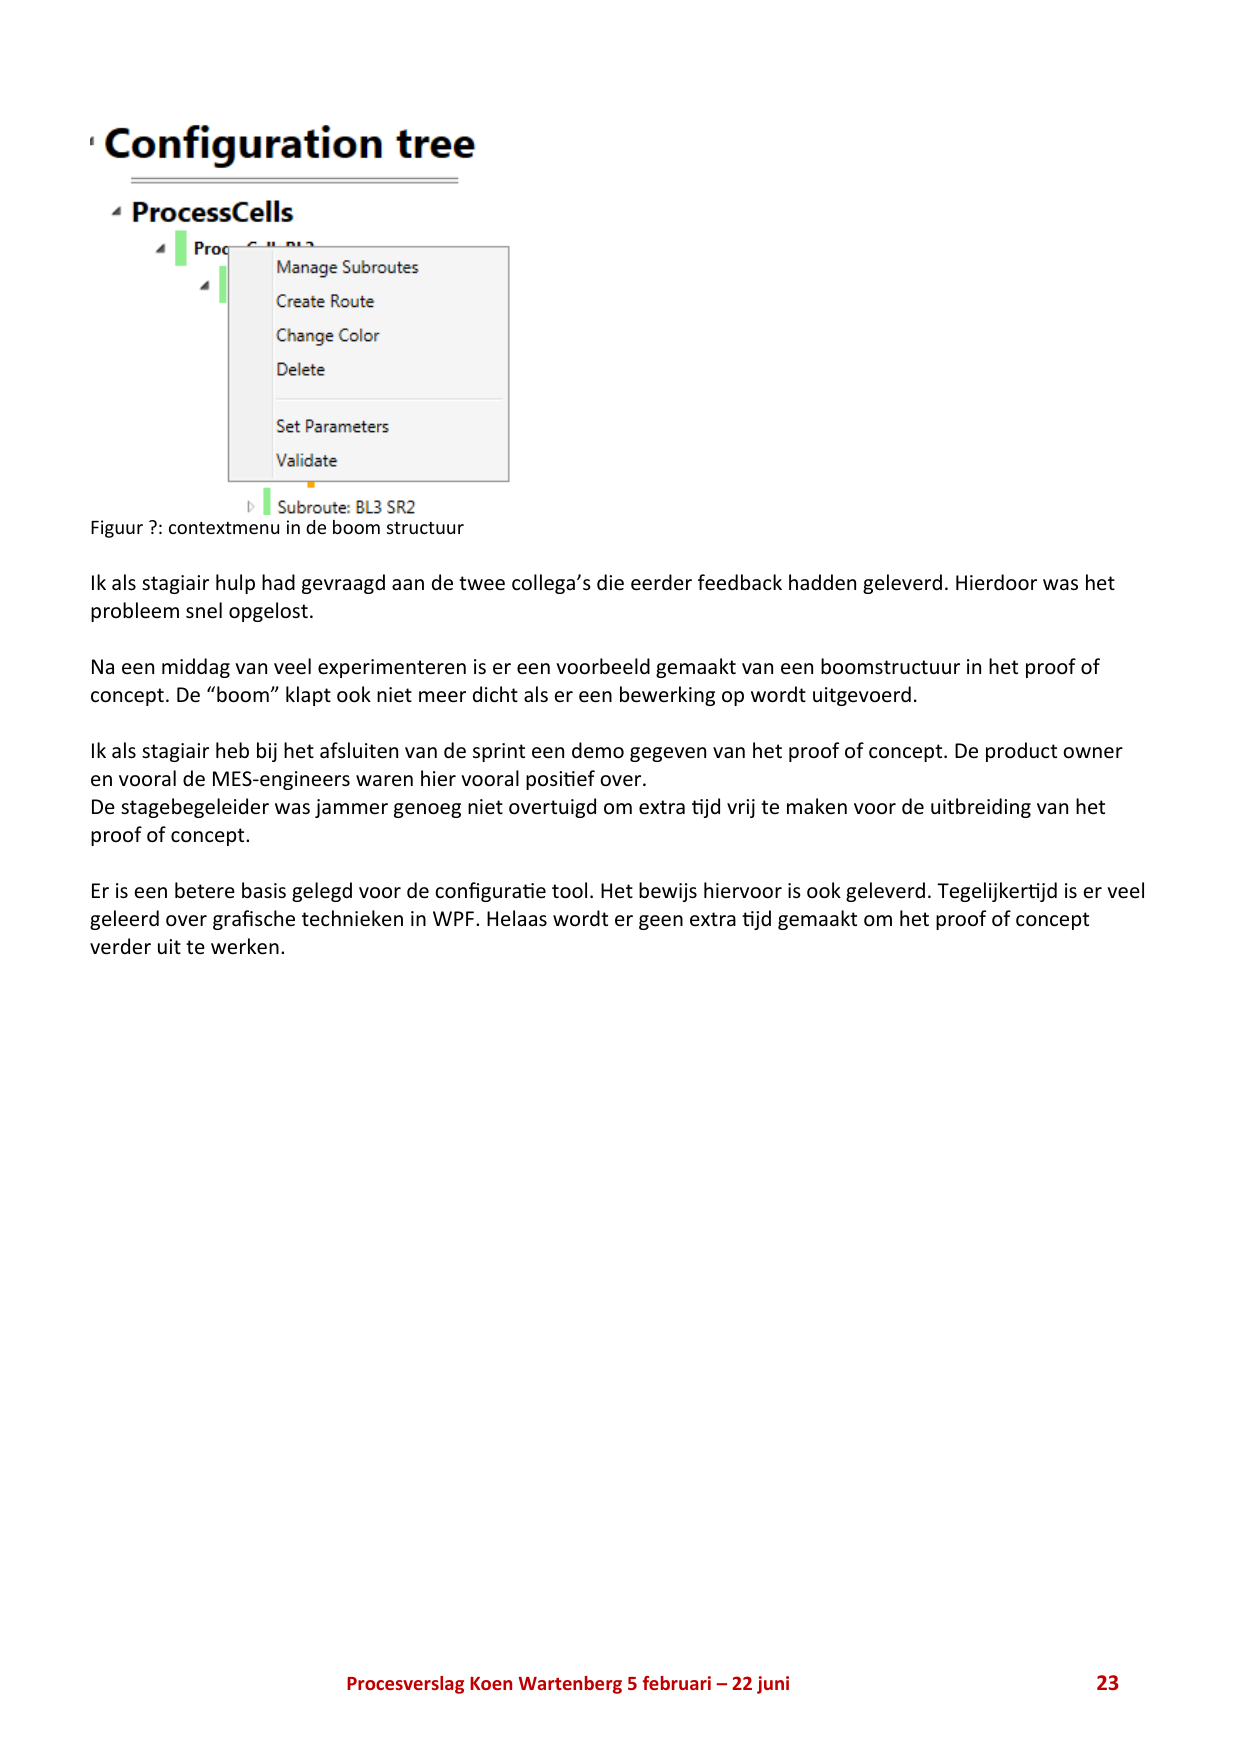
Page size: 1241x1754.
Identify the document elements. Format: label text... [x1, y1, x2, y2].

text De stagebegeleider was jammer genoeg niet overtuigd om extra tijd vrij te maken voor de uitbreiding van het proof of concept. [90, 792, 1150, 848]
picture [90, 114, 540, 515]
text Ik als stagiair heb bij het afsluiten van de sprint een demo gegeven van het proof of concept. De product owner en vooral de MES-engineers waren hier vooral positief over. [90, 736, 1150, 792]
text Figuur ?: contextmenu in de boom structuur [90, 514, 1150, 540]
text Na een middag van veel experimenteren is er een voorbeeld gemaakt van een boomstructuur in het proof of concept. De “boom” klapt ook niet meer dicht als er een bewerking op wordt uitgevoerd. [90, 652, 1150, 708]
text Er is een betere basis gelegd voor de configuratie tool. Het bewijs hiervoor is ook geleverd. Tegelijkertijd is er veel geleerd over grafische technieken in WPF. Helaas wordt er geen extra tijd gemaakt om het proof of concept verder uit te werken. [90, 876, 1150, 960]
text Ik als stagiair hulp had gevraagd aan de twee collega’s die eerder feedback hadden geleverd. Hierdoor was het probleem snel opgelost. [90, 568, 1150, 624]
